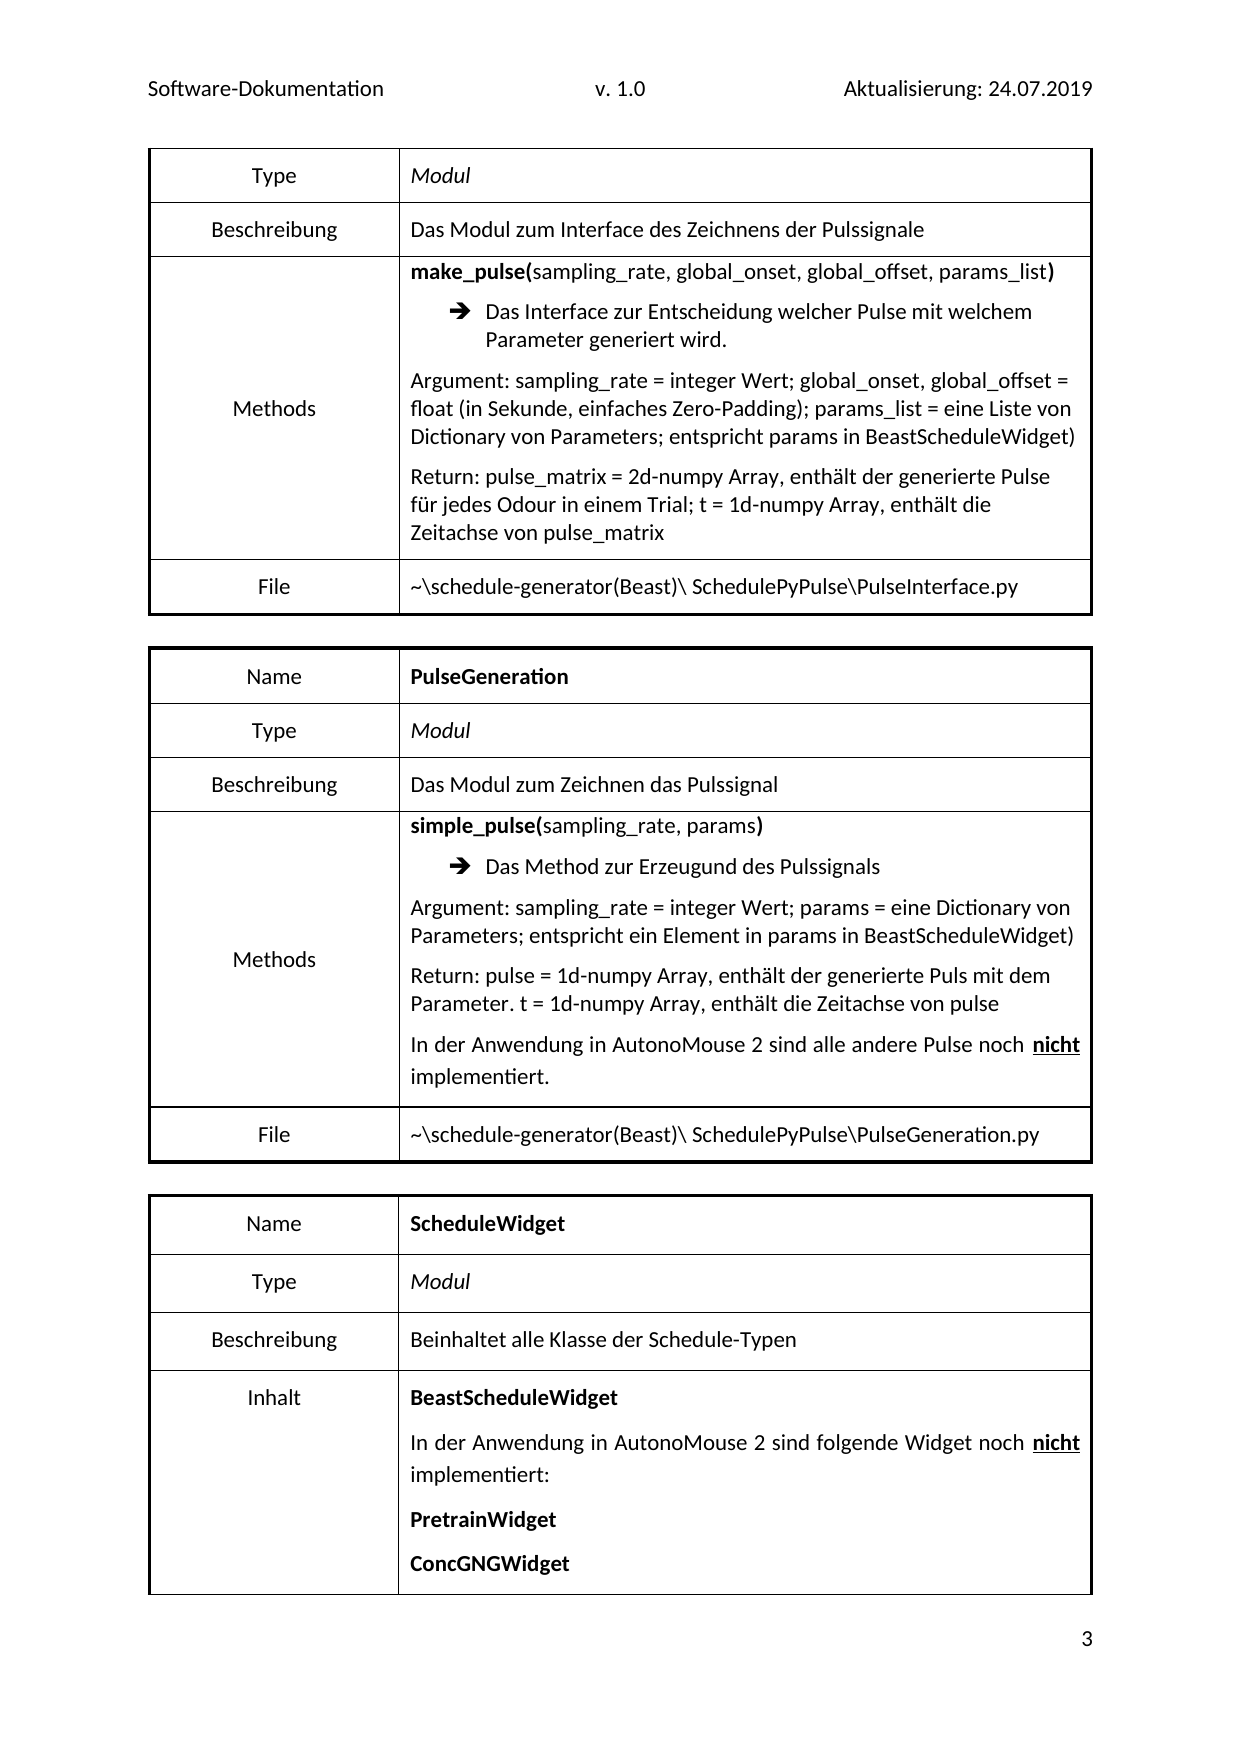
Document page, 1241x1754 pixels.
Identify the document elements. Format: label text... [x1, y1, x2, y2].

table_cell Type [151, 704, 399, 757]
table_cell Beschreibung [151, 758, 399, 811]
table_cell Type [151, 1255, 398, 1312]
table_cell ~\schedule-generator(Beast)\ SchedulePyPulse\PulseInterface.py [400, 560, 1090, 613]
table_cell simple_pulse(sampling_rate, params) Das Method zur Erzeugund des Pulssignals Argument: sampling_rate = integer Wert; params = eine Dictionary von Parameters; entspricht ein Element in params in BeastScheduleWidget) Return: pulse = 1d-numpy Array, enthält der generierte Puls mit dem Parameter. t = 1d-numpy Array, enthält die Zeitachse von pulse In der Anwendung in AutonoMouse 2 sind alle andere Pulse noch nicht implementiert. [400, 812, 1090, 1106]
table_cell Inhalt [151, 1371, 398, 1594]
table_cell Beinhaltet alle Klasse der Schedule-Typen [399, 1313, 1090, 1369]
table_cell Methods [151, 812, 399, 1106]
table_cell Methods [151, 257, 399, 559]
table_header Name [151, 1197, 398, 1254]
table_header ScheduleWidget [399, 1197, 1090, 1254]
table_cell ~\schedule-generator(Beast)\ SchedulePyPulse\PulseGeneration.py [400, 1108, 1090, 1160]
table_cell Type [151, 149, 399, 202]
table_cell File [151, 1108, 399, 1160]
table_cell make_pulse(sampling_rate, global_onset, global_offset, params_list) Das Interface zur Entscheidung welcher Pulse mit welchem Parameter generiert wird. Argument: sampling_rate = integer Wert; global_onset, global_offset = float (in Sekunde, einfaches Zero-Padding); params_list = eine Liste von Dictionary von Parameters; entspricht params in BeastScheduleWidget) Return: pulse_matrix = 2d-numpy Array, enthält der generierte Pulse für jedes Odour in einem Trial; t = 1d-numpy Array, enthält die Zeitachse von pulse_matrix [400, 257, 1090, 559]
table_header Name [151, 650, 399, 702]
table_cell Modul [400, 149, 1090, 202]
table_cell Beschreibung [151, 1313, 398, 1369]
table_cell Beschreibung [151, 203, 399, 256]
table_cell File [151, 560, 399, 613]
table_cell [399, 1371, 1090, 1594]
table_cell Modul [399, 1255, 1090, 1312]
table_header PulseGeneration [400, 650, 1090, 702]
table_cell Das Modul zum Interface des Zeichnens der Pulssignale [400, 203, 1090, 256]
table_cell Das Modul zum Zeichnen das Pulssignal [400, 758, 1090, 811]
table_cell Modul [400, 704, 1090, 757]
